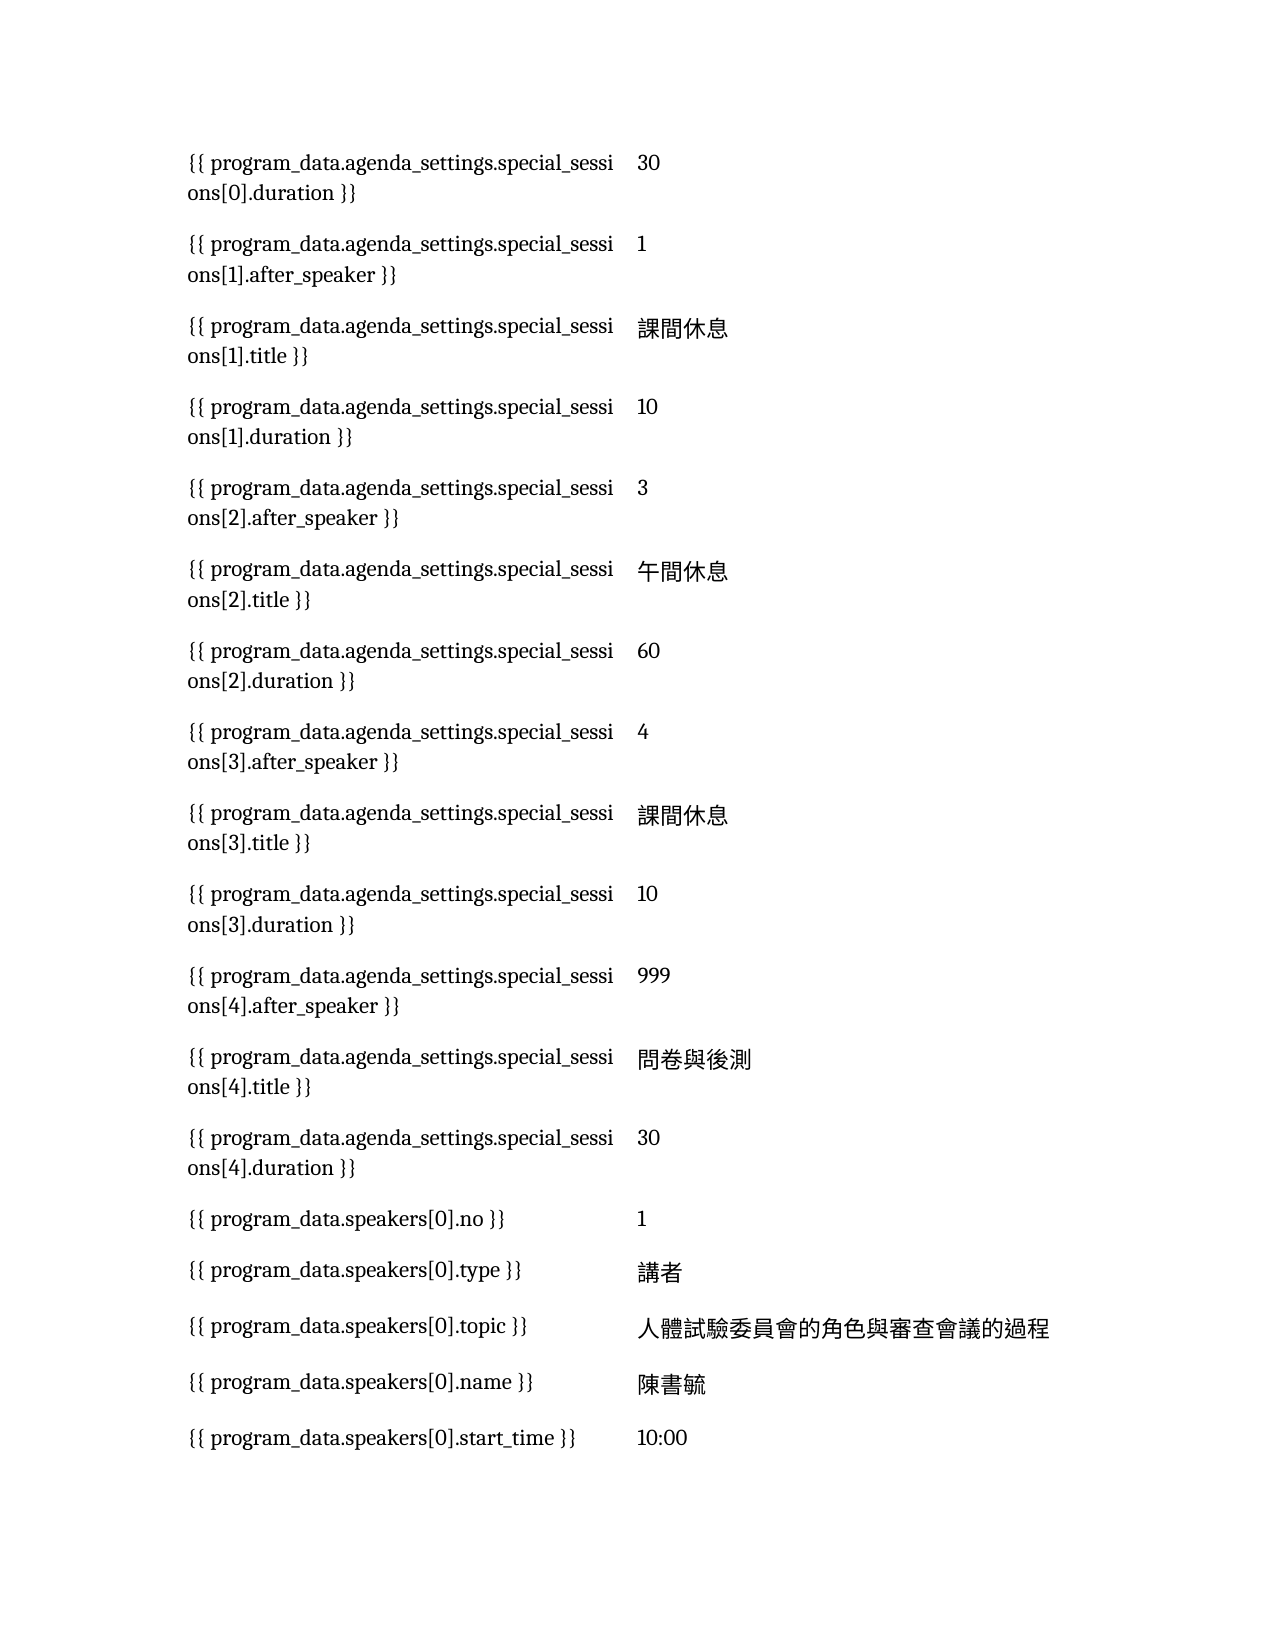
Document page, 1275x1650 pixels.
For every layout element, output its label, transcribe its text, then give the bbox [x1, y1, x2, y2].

table_cell {{ program_data.agenda_settings.special_sessions[1].after_speaker }} [176, 231, 626, 312]
table_cell 講者 [626, 1257, 1076, 1313]
table_cell 10:00 [626, 1425, 1076, 1476]
table_cell 30 [626, 1125, 1076, 1206]
table_cell 30 [626, 150, 1076, 231]
table_cell 60 [626, 638, 1076, 719]
table_cell {{ program_data.agenda_settings.special_sessions[4].after_speaker }} [176, 963, 626, 1044]
table_cell {{ program_data.agenda_settings.special_sessions[3].after_speaker }} [176, 719, 626, 800]
table_cell {{ program_data.agenda_settings.special_sessions[1].title }} [176, 313, 626, 394]
table_cell {{ program_data.agenda_settings.special_sessions[0].duration }} [176, 150, 626, 231]
table_cell 10 [626, 881, 1076, 962]
table_cell 午間休息 [626, 556, 1076, 637]
table_cell 課間休息 [626, 800, 1076, 881]
table_cell {{ program_data.agenda_settings.special_sessions[3].duration }} [176, 881, 626, 962]
table_cell 問卷與後測 [626, 1044, 1076, 1125]
table_cell 人體試驗委員會的角色與審查會議的過程 [626, 1313, 1076, 1369]
table_cell 3 [626, 475, 1076, 556]
table_cell {{ program_data.agenda_settings.special_sessions[4].title }} [176, 1044, 626, 1125]
table_cell {{ program_data.agenda_settings.special_sessions[1].duration }} [176, 394, 626, 475]
table_cell 陳書毓 [626, 1369, 1076, 1425]
table_cell 1 [626, 1206, 1076, 1257]
table_cell {{ program_data.agenda_settings.special_sessions[2].duration }} [176, 638, 626, 719]
table_cell {{ program_data.speakers[0].topic }} [176, 1313, 626, 1369]
table_cell 10 [626, 394, 1076, 475]
table_cell {{ program_data.speakers[0].no }} [176, 1206, 626, 1257]
table_cell 1 [626, 231, 1076, 312]
table_cell 999 [626, 963, 1076, 1044]
table_cell {{ program_data.speakers[0].start_time }} [176, 1425, 626, 1476]
table_cell {{ program_data.agenda_settings.special_sessions[2].after_speaker }} [176, 475, 626, 556]
table_cell {{ program_data.agenda_settings.special_sessions[3].title }} [176, 800, 626, 881]
table_cell {{ program_data.speakers[0].type }} [176, 1257, 626, 1313]
table_cell {{ program_data.agenda_settings.special_sessions[4].duration }} [176, 1125, 626, 1206]
table_cell 4 [626, 719, 1076, 800]
table_cell {{ program_data.speakers[0].name }} [176, 1369, 626, 1425]
table_cell 課間休息 [626, 313, 1076, 394]
table_cell {{ program_data.agenda_settings.special_sessions[2].title }} [176, 556, 626, 637]
